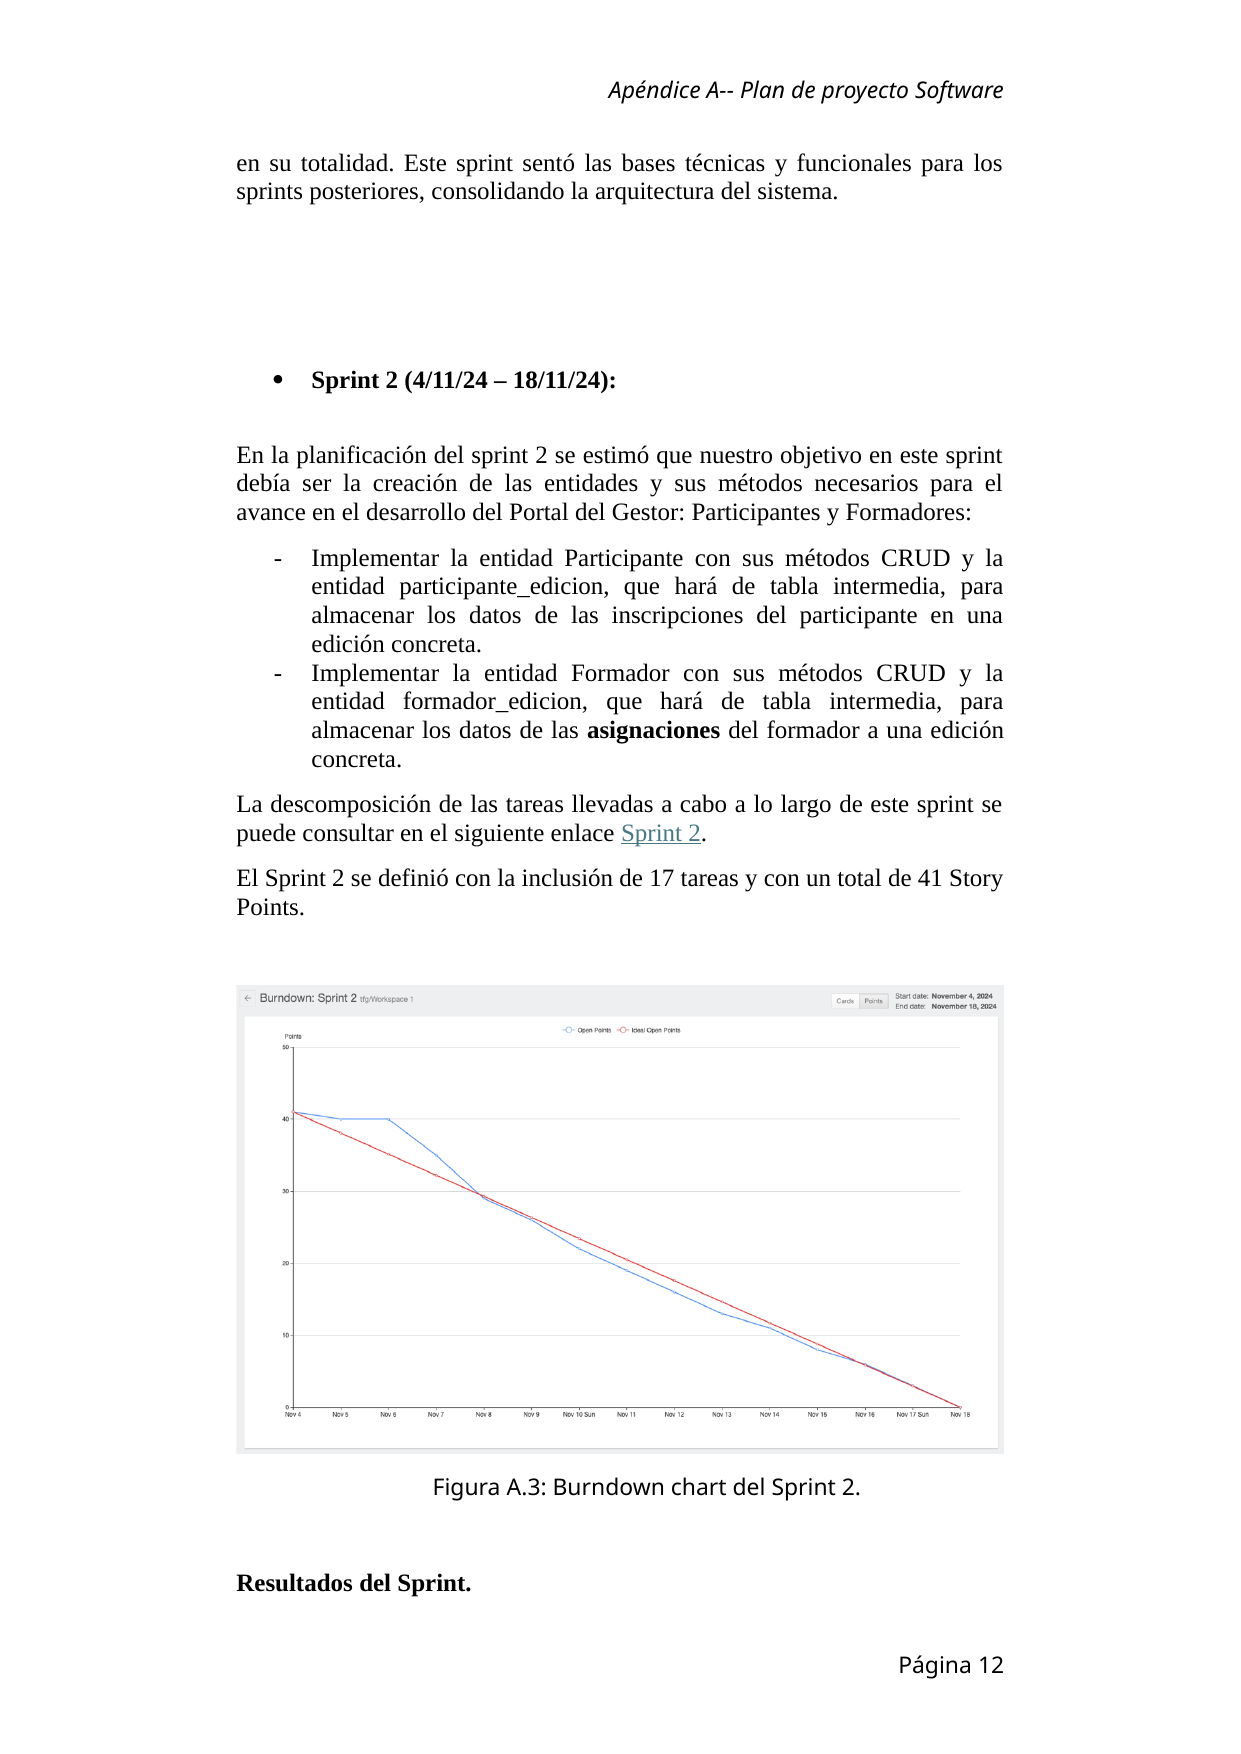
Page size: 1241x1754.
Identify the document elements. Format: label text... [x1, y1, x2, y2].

text La descomposición de las tareas llevadas a cabo a lo largo de este sprint se puede consultar en el siguiente enlace Sprint 2. [236, 789, 1004, 847]
list Implementar la entidad Formador con sus métodos CRUD y la entidad formador_edicion, que hará de tabla intermedia, para almacenar los datos de las asignaciones del formador a una edición concreta. [274, 658, 1004, 773]
picture [236, 985, 1004, 1454]
list Implementar la entidad Participante con sus métodos CRUD y la entidad participante_edicion, que hará de tabla intermedia, para almacenar los datos de las inscripciones del participante en una edición concreta. [274, 543, 1004, 658]
text En la planificación del sprint 2 se estimó que nuestro objetivo en este sprint debía ser la creación de las entidades y sus métodos necesarios para el avance en el desarrollo del Portal del Gestor: Participantes y Formadores: [236, 440, 1004, 526]
text Figura A.3: Burndown chart del Sprint 2. [253, 1471, 1004, 1502]
text Resultados del Sprint. [236, 1568, 1004, 1597]
text El Sprint 2 se definió con la inclusión de 17 tareas y con un total de 41 Story Points. [236, 863, 1004, 921]
list Sprint 2 (4/11/24 – 18/11/24): [274, 366, 1004, 394]
